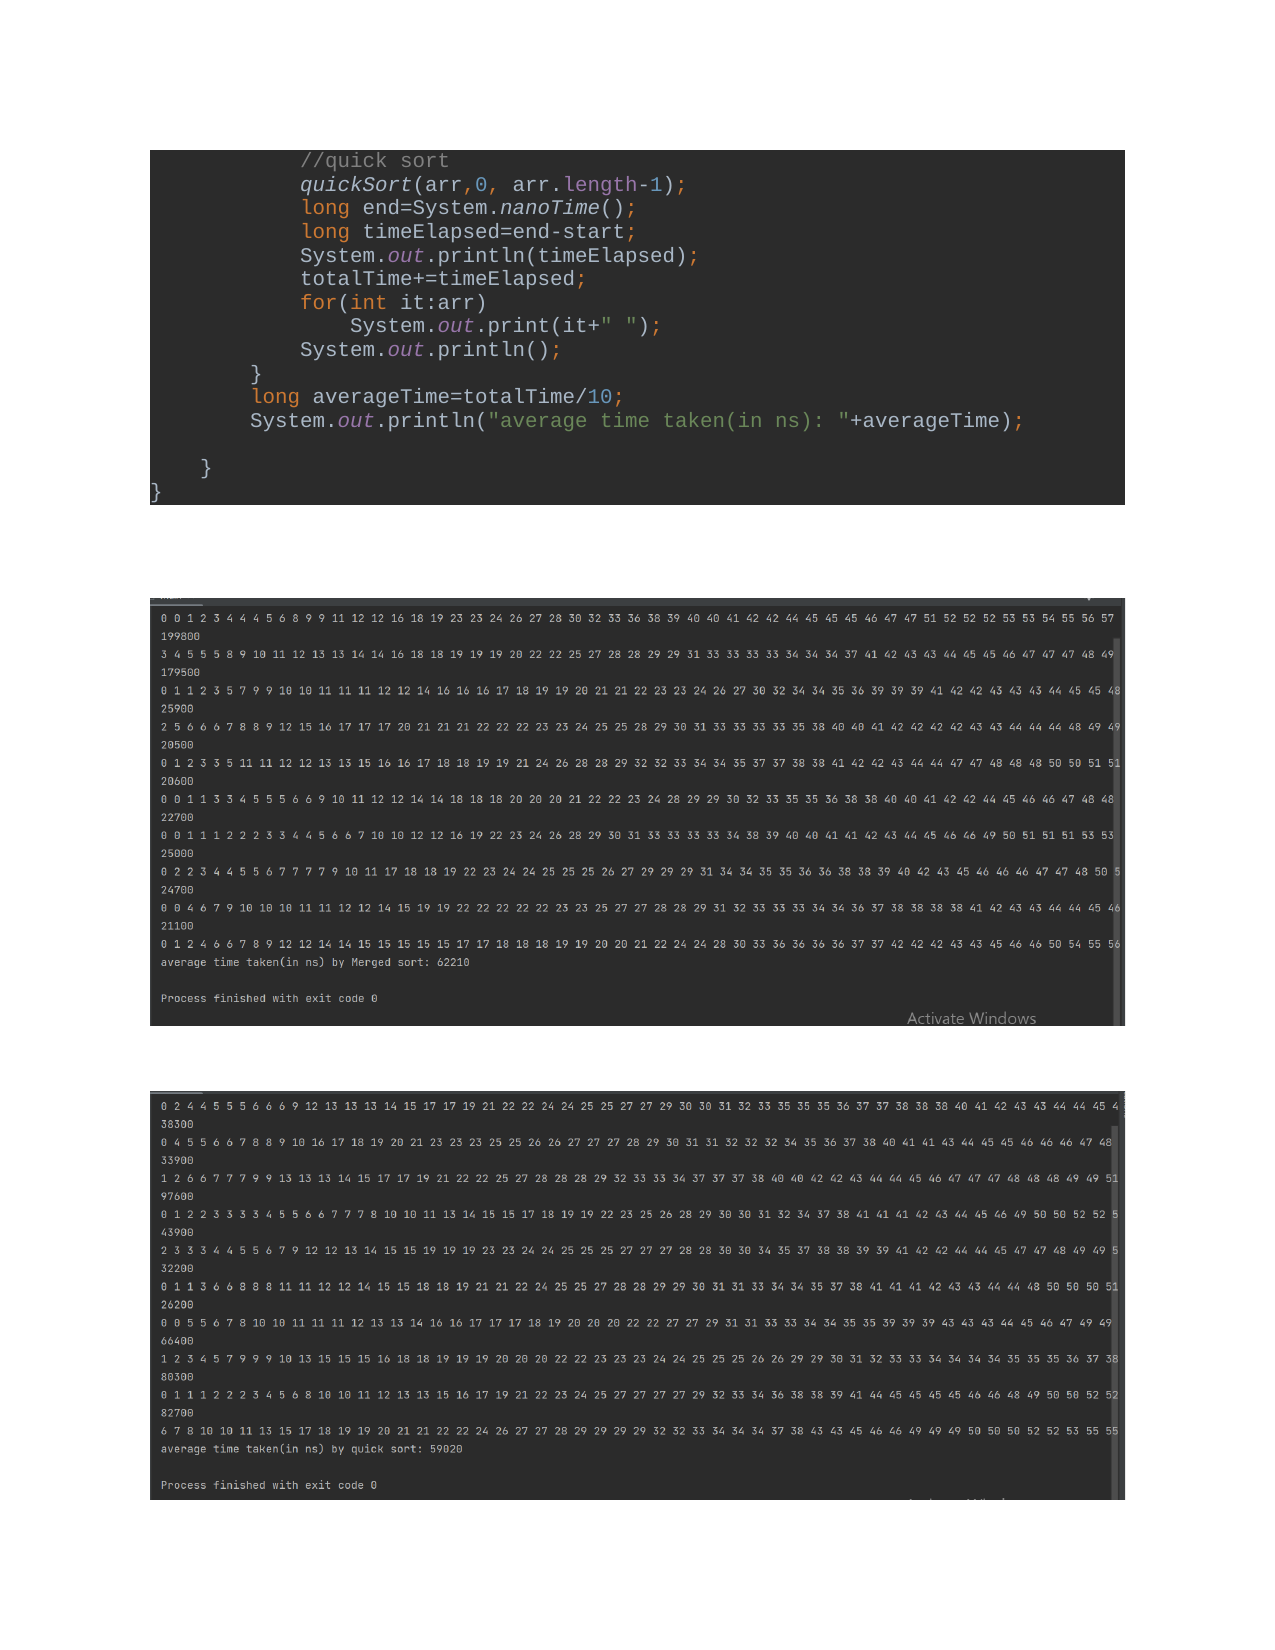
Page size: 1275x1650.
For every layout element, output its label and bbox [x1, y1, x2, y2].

picture [150, 1091, 1125, 1500]
picture [150, 598, 1125, 1026]
text [150, 150, 1125, 505]
